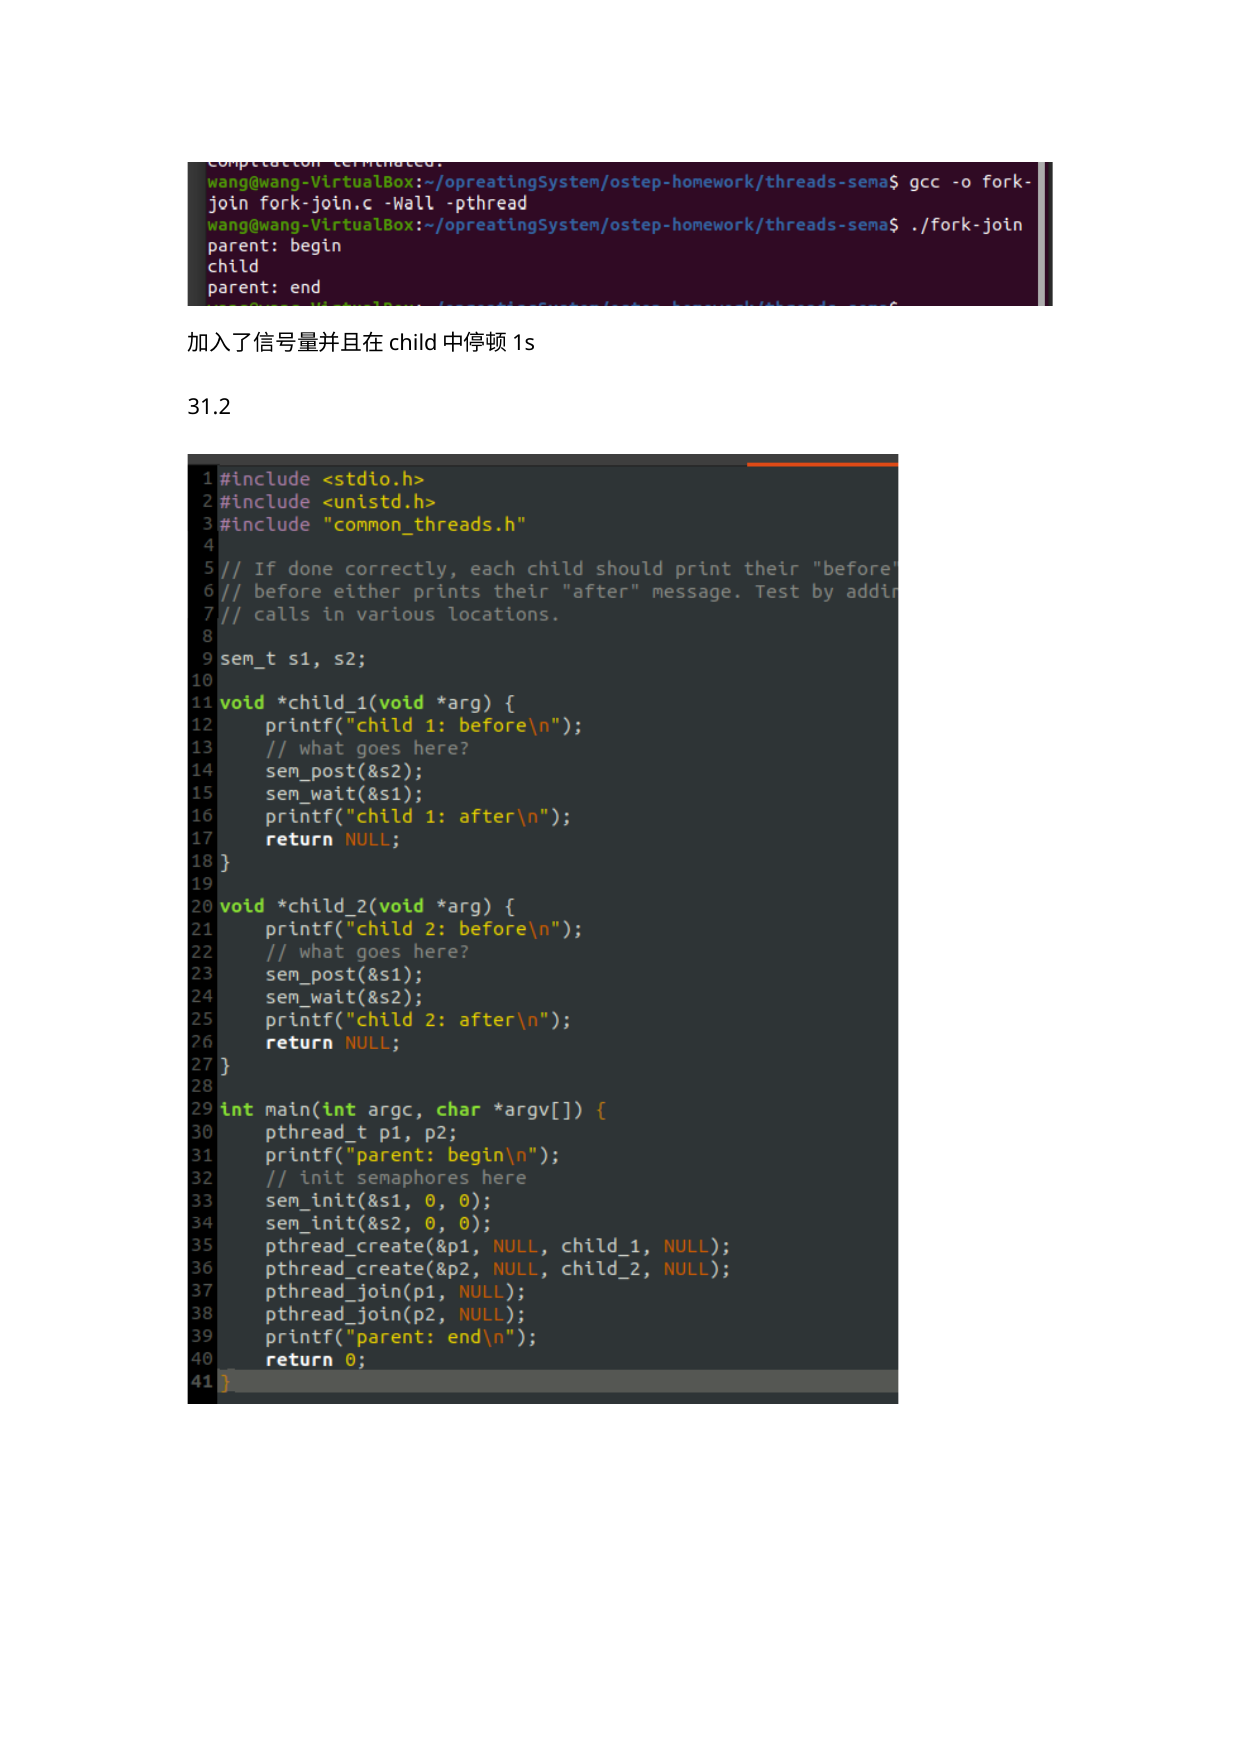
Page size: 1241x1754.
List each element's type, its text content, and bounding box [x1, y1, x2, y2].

text 加入了信号量并且在child中停顿1s [187, 324, 1053, 357]
picture [187, 454, 899, 1404]
picture [187, 162, 1053, 306]
text 31.2 [187, 389, 1053, 422]
